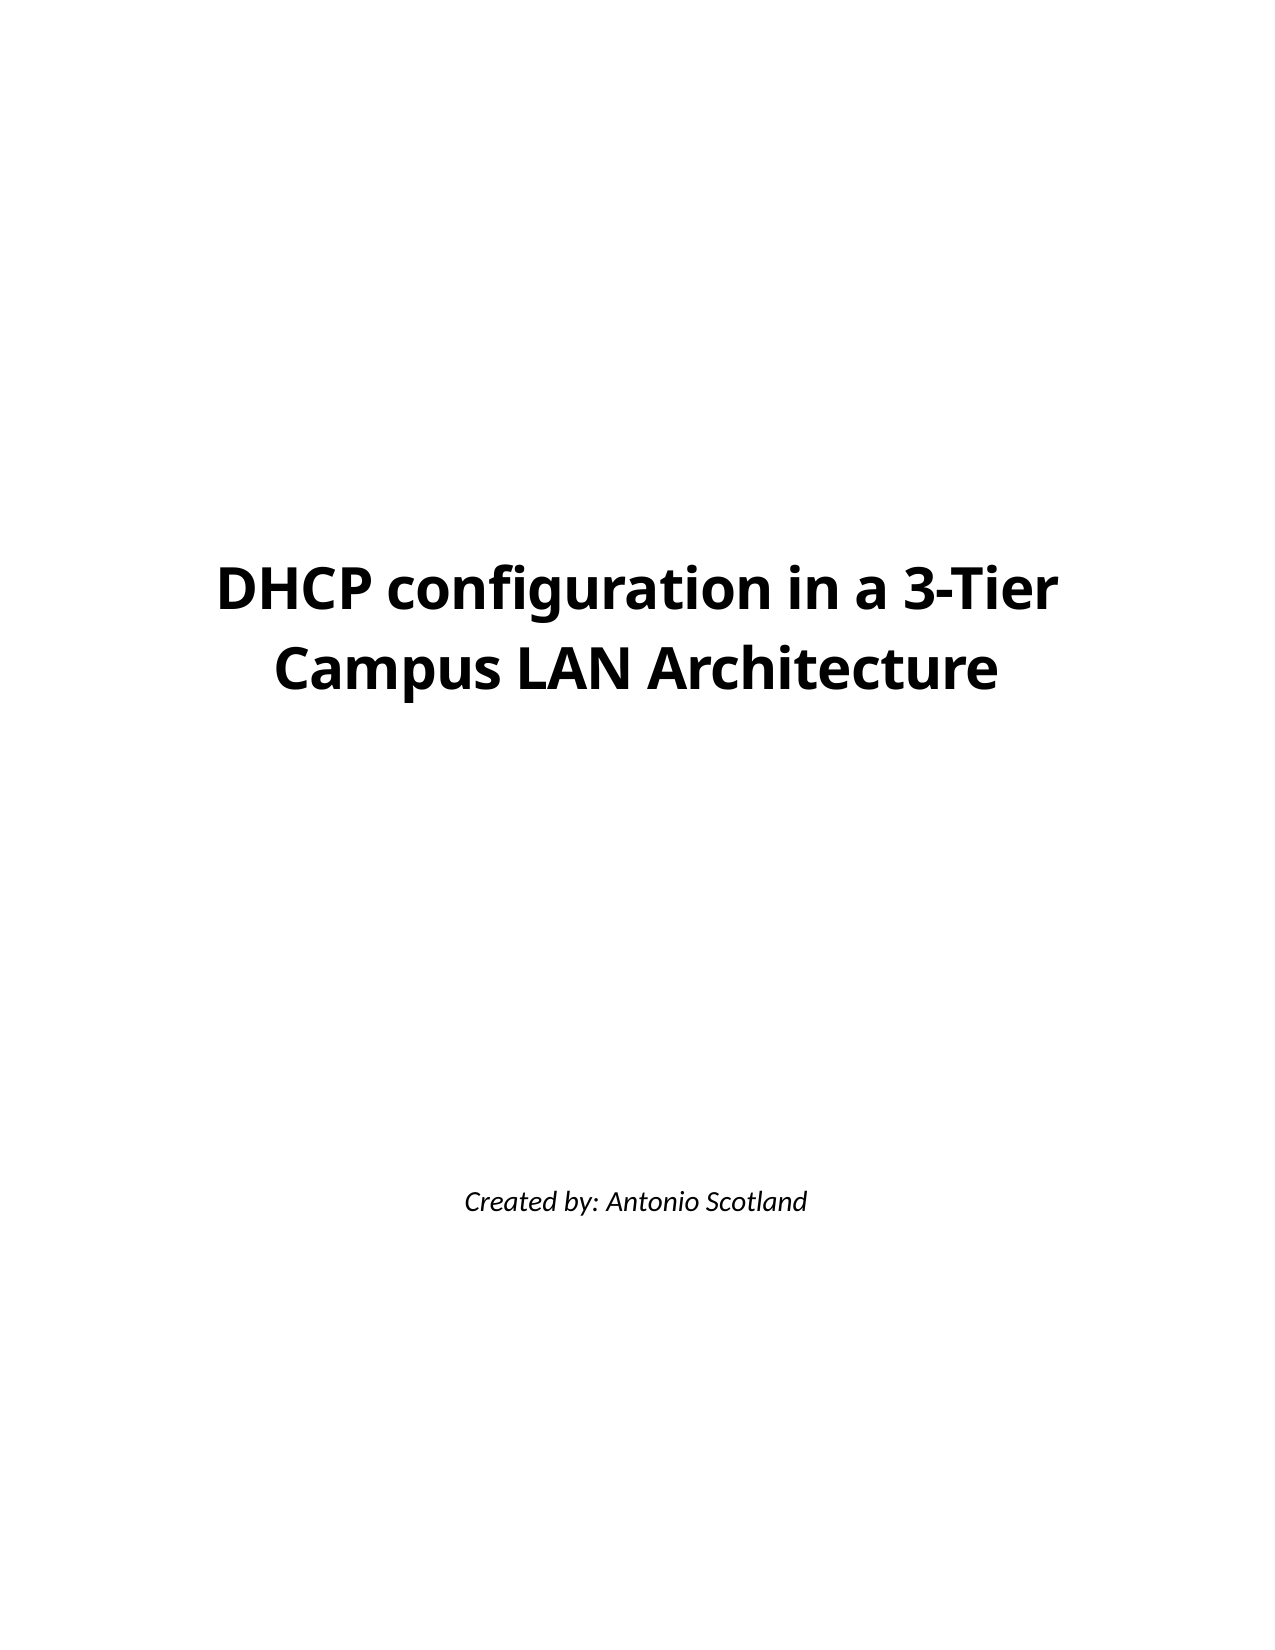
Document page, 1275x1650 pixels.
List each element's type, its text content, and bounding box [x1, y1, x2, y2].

title DHCP configuration in a 3-Tier Campus LAN Architecture [150, 547, 1125, 706]
text Created by: Antonio Scotland [150, 1183, 1125, 1219]
